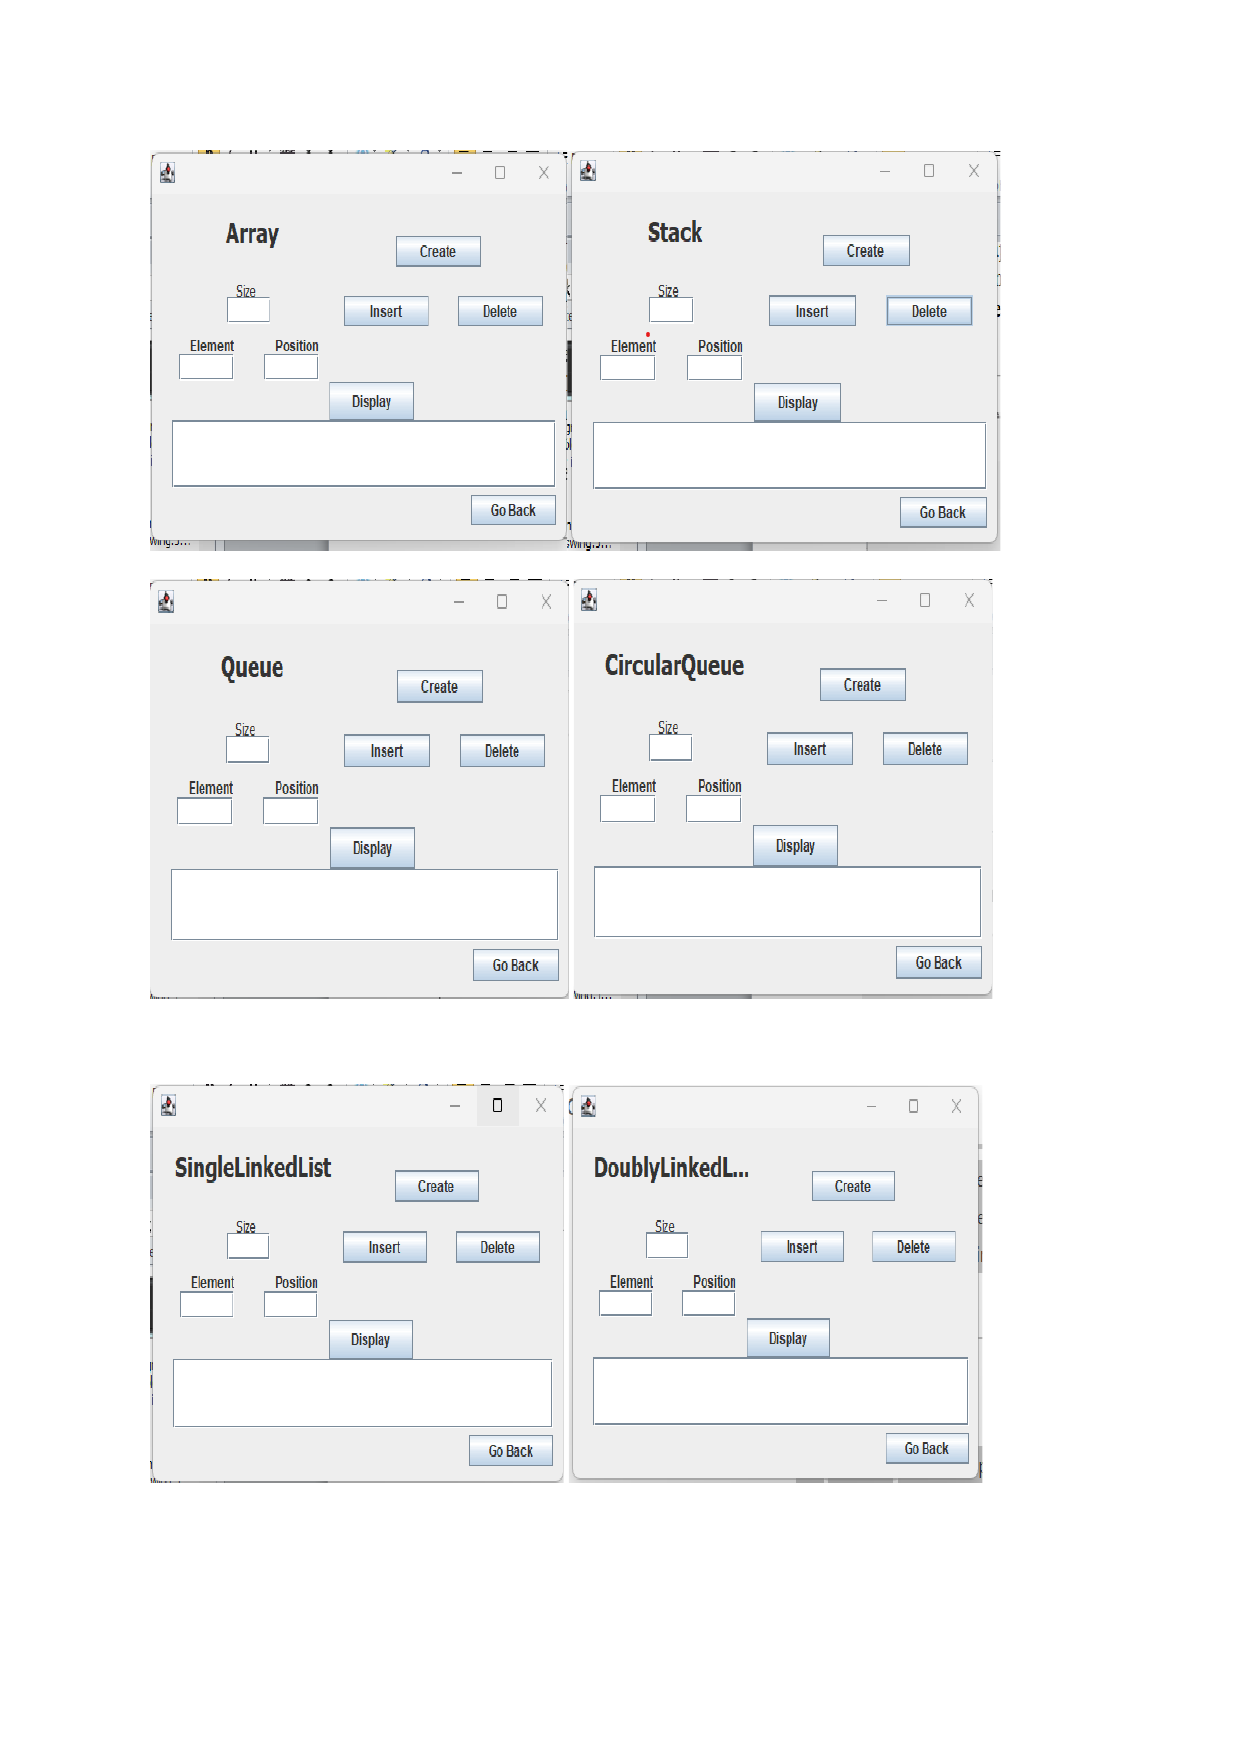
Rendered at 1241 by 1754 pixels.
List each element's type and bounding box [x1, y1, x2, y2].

picture [150, 579, 569, 999]
picture [568, 1085, 983, 1483]
picture [150, 150, 1001, 551]
picture [573, 579, 993, 999]
picture [150, 1084, 564, 1483]
